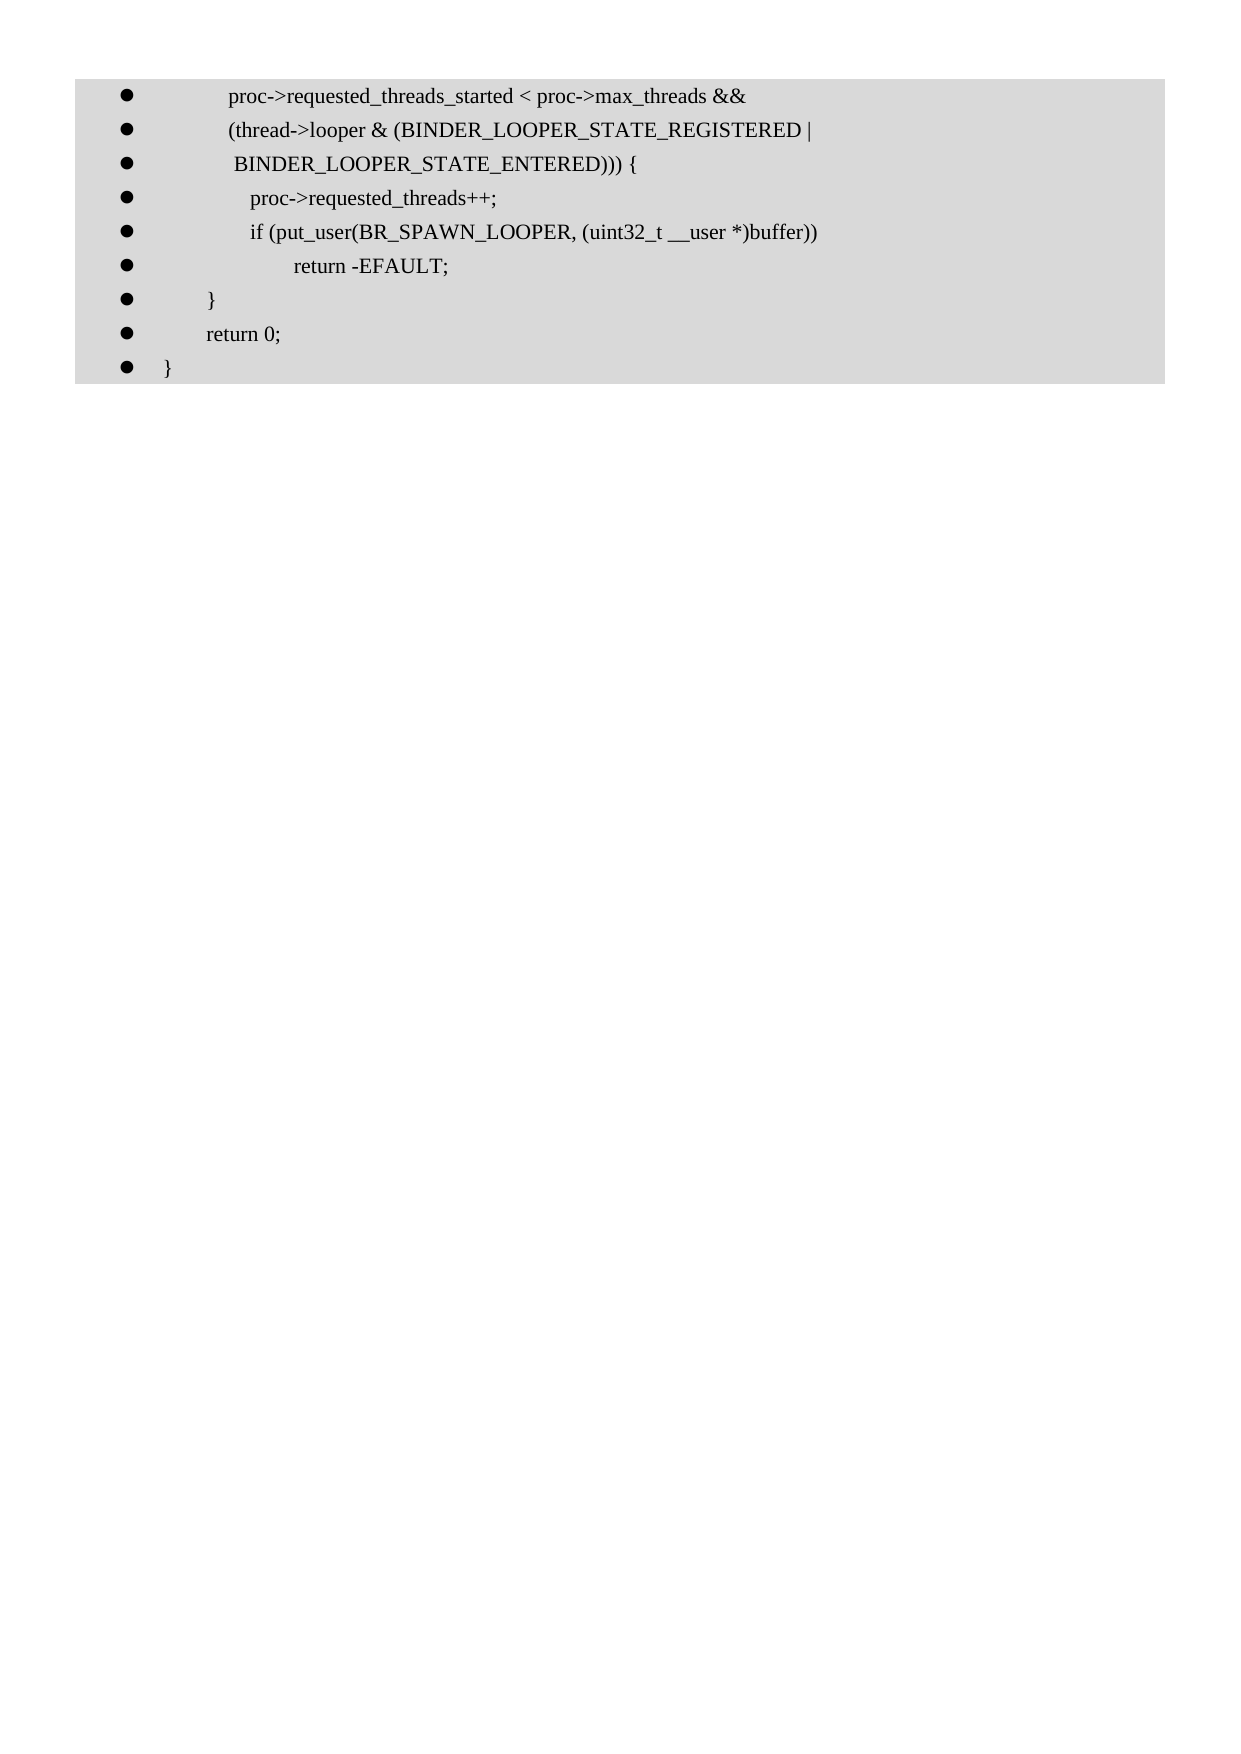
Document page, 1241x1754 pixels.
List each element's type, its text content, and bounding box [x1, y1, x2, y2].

text BINDER_LOOPER_STATE_ENTERED))) { [75, 147, 1165, 181]
text } [75, 283, 1165, 317]
text proc->requested_threads++; [75, 181, 1165, 215]
text proc->requested_threads_started < proc->max_threads && [75, 79, 1165, 113]
text (thread->looper & (BINDER_LOOPER_STATE_REGISTERED | [75, 113, 1165, 147]
text } [75, 351, 1165, 384]
text if (put_user(BR_SPAWN_LOOPER, (uint32_t __user *)buffer)) [75, 215, 1165, 249]
text return 0; [75, 317, 1165, 351]
text return -EFAULT; [75, 249, 1165, 283]
